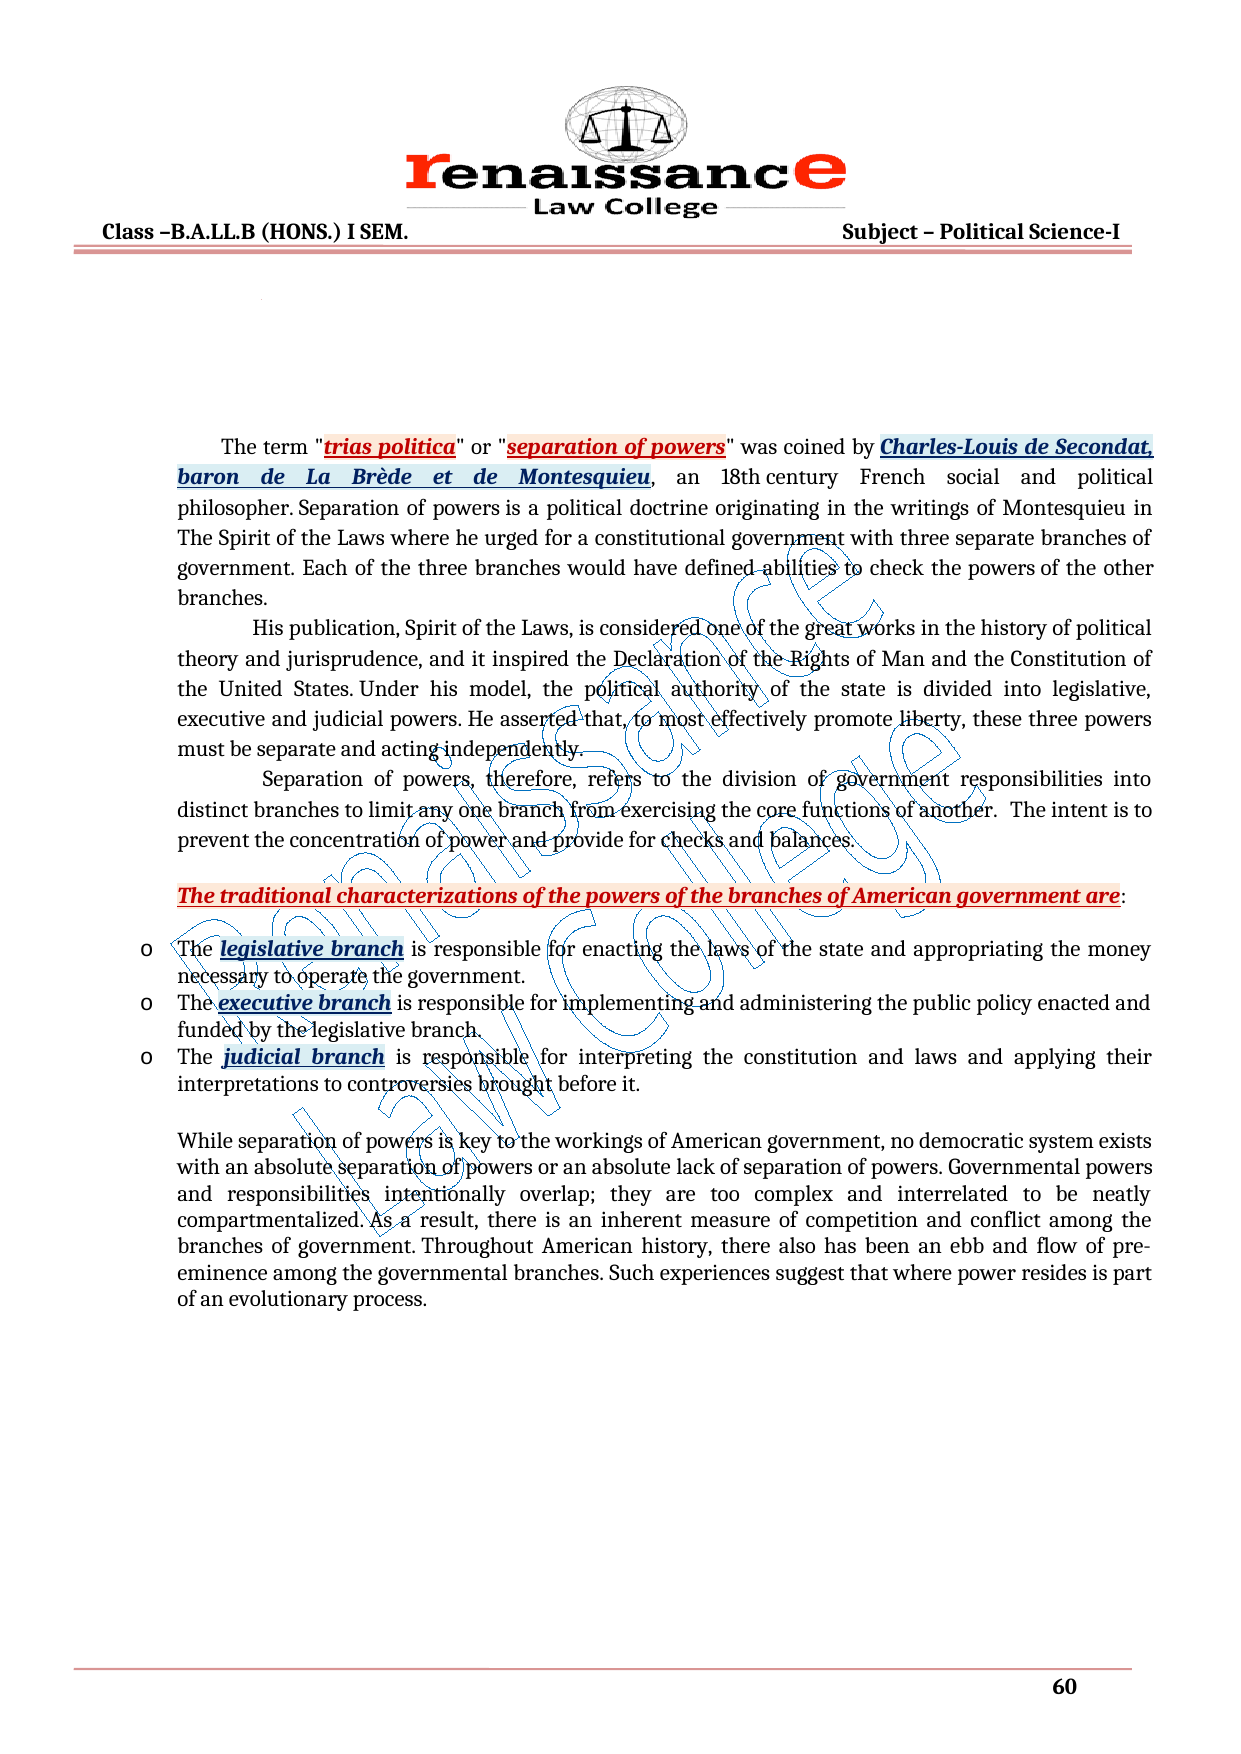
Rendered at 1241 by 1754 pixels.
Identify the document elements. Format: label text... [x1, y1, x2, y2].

text His publication, Spirit of the Laws, is considered one of the great works in the history of political theory and jurisprudence, and it inspired the Declaration of the Rights of Man and the Constitution of the United States. Under his model, the political authority of the state is divided into legislative, executive and judicial powers. He asserted that, to most effectively promote liberty, these three powers must be separate and acting independently. [177, 615, 1153, 762]
text While separation of powers is key to the workings of American government, no democratic system exists with an absolute separation of powers or an absolute lack of separation of powers. Governmental powers and responsibilities intentionally overlap; they are too complex and interrelated to be neatly compartmentalized. As a result, there is an inherent measure of competition and conflict among the branches of government. Throughout American history, there also has been an ebb and flow of pre-eminence among the governmental branches. Such experiences suggest that where power resides is part of an evolutionary process. [177, 1128, 1153, 1312]
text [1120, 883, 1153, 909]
list The judicial branch is responsible for interpreting the constitution and laws and applying their interpretations to controversies brought before it. [139, 1043, 1153, 1097]
text Separation of powers, therefore, refers to the division of government responsibilities into distinct branches to limit any one branch from exercising the core functions of another. The intent is to prevent the concentration of power and provide for checks and balances. [177, 766, 1153, 853]
list The executive branch is responsible for implementing and administering the public policy enacted and funded by the legislative branch. [139, 990, 1153, 1043]
list The legislative branch is responsible for enacting the laws of the state and appropriating the money necessary to operate the government. [139, 936, 1153, 990]
text The term "trias politica" or "separation of powers" was coined by Charles-Louis de Secondat, baron de La Brède et de Montesquieu, an 18th century French social and political philosopher. Separation of powers is a political doctrine originating in the writings of Montesquieu in The Spirit of the Laws where he urged for a constitutional government with three separate branches of government. Each of the three branches would have defined abilities to check the powers of the other branches. [177, 434, 1154, 611]
picture [382, 84, 874, 219]
